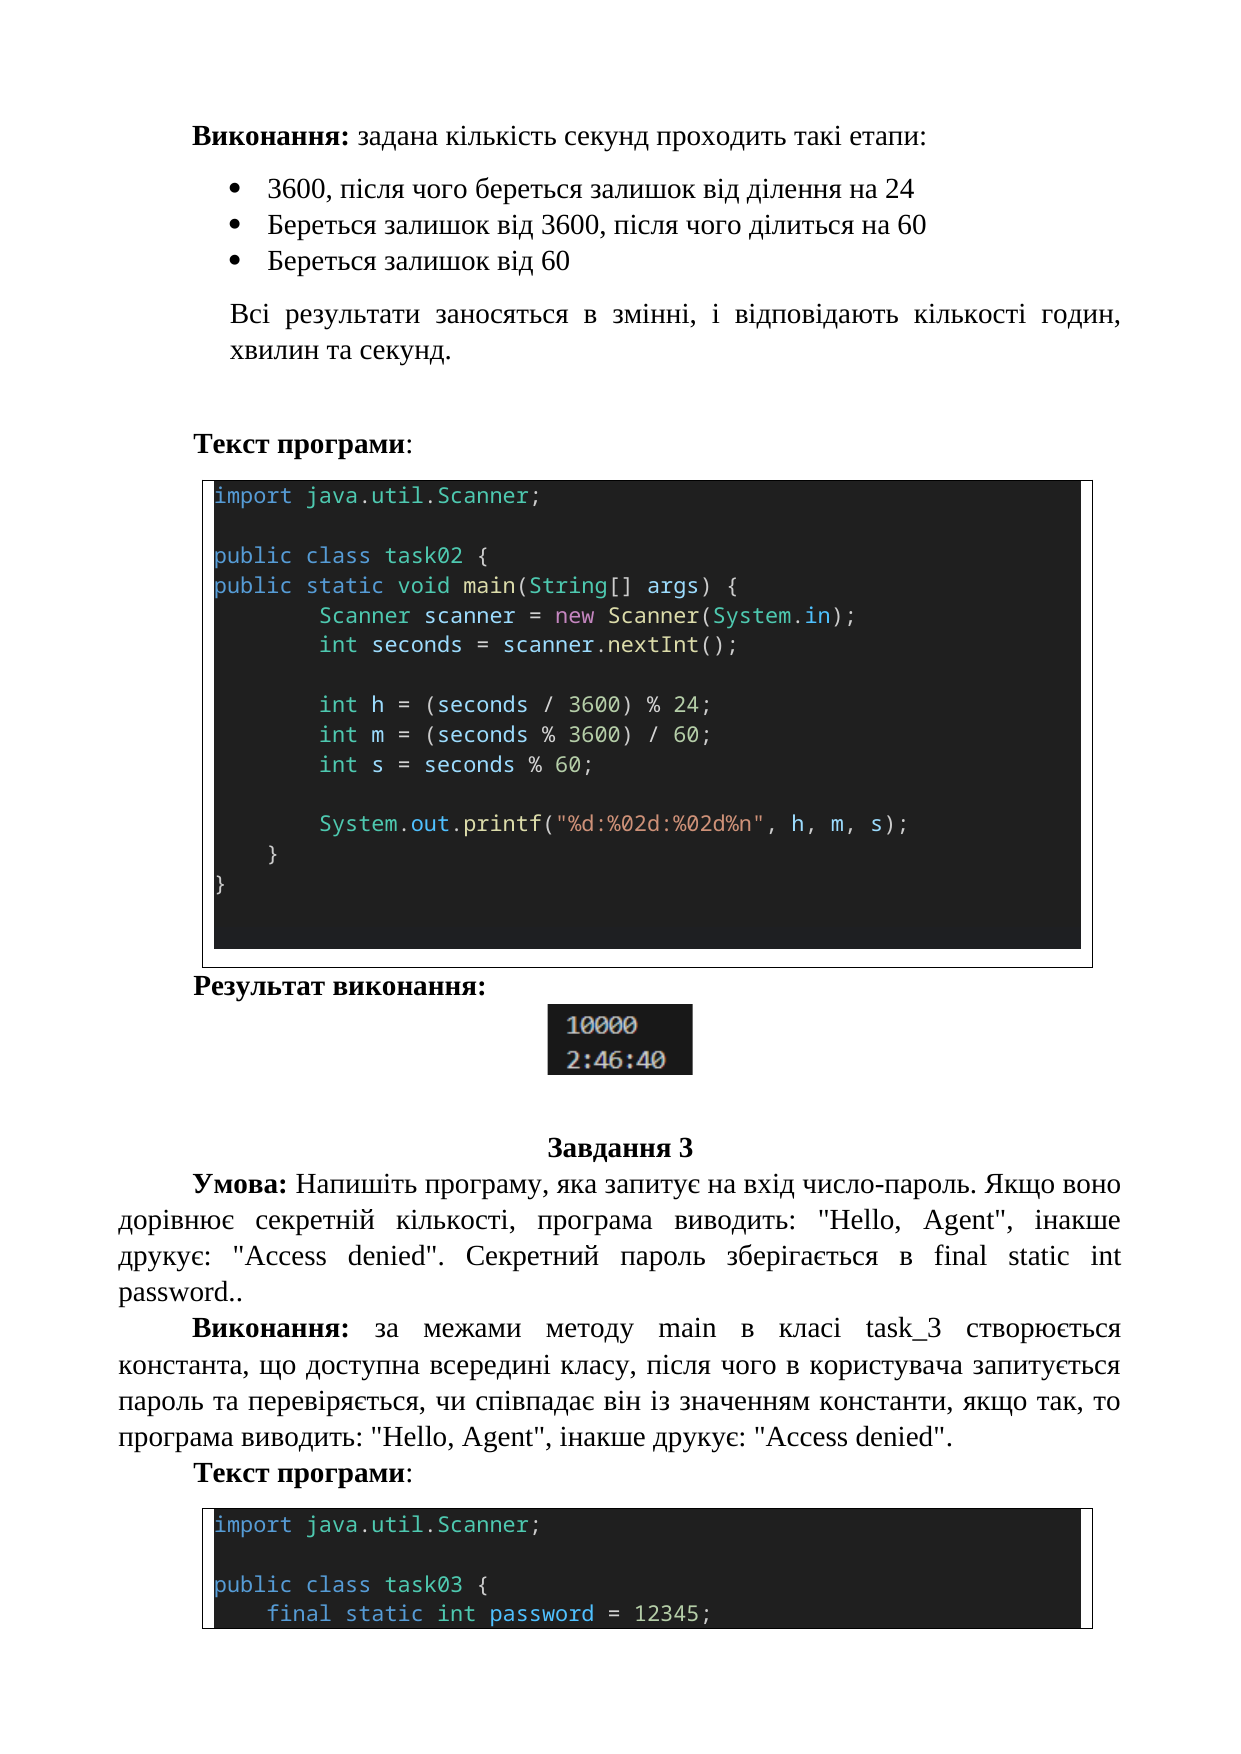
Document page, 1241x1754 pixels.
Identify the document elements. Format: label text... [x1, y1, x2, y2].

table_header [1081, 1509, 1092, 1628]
table_header import java.util.Scanner; public class task02 { public static void main(String[] args) { Scanner scanner = new Scanner(System.in); int seconds = scanner.nextInt(); int h = (seconds / 3600) % 24; int m = (seconds % 3600) / 60; int s = seconds % 60; System.out.printf("%d:%02d:%02d%n", h, m, s); } } [203, 481, 1092, 967]
list Береться залишок від 3600, після чого ділиться на 60 [229, 207, 1122, 241]
text Завдання 3 [118, 1130, 1122, 1163]
list 3600, після чого береться залишок від ділення на 24 [229, 171, 1122, 204]
text Всі результати заносяться в змінні, і відповідають кількості годин, хвилин та секунд. [229, 296, 1122, 366]
text Виконання: за межами методу main в класі task_3 створюється константа, що доступна всередині класу, після чого в користувача запитується пароль та перевіряється, чи співпадає він із значенням константи, якщо так, то програма виводить: "Hello, Agent", інакше друкує: "Access denied". [118, 1311, 1122, 1453]
text Текст програми: [118, 1455, 1122, 1489]
list Береться залишок від 60 [229, 243, 1122, 277]
text Текст програми: [118, 427, 1122, 460]
text Умова: Напишіть програму, яка запитує на вхід число-пароль. Якщо воно дорівнює секретній кількості, програма виводить: "Hello, Agent", інакше друкує: "Access denied". Секретний пароль зберігається в final static int password.. [118, 1166, 1122, 1308]
text Виконання: задана кількість секунд проходить такі етапи: [118, 118, 1122, 152]
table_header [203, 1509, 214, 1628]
text Результат виконання: [118, 968, 1122, 1002]
picture [547, 1004, 693, 1075]
